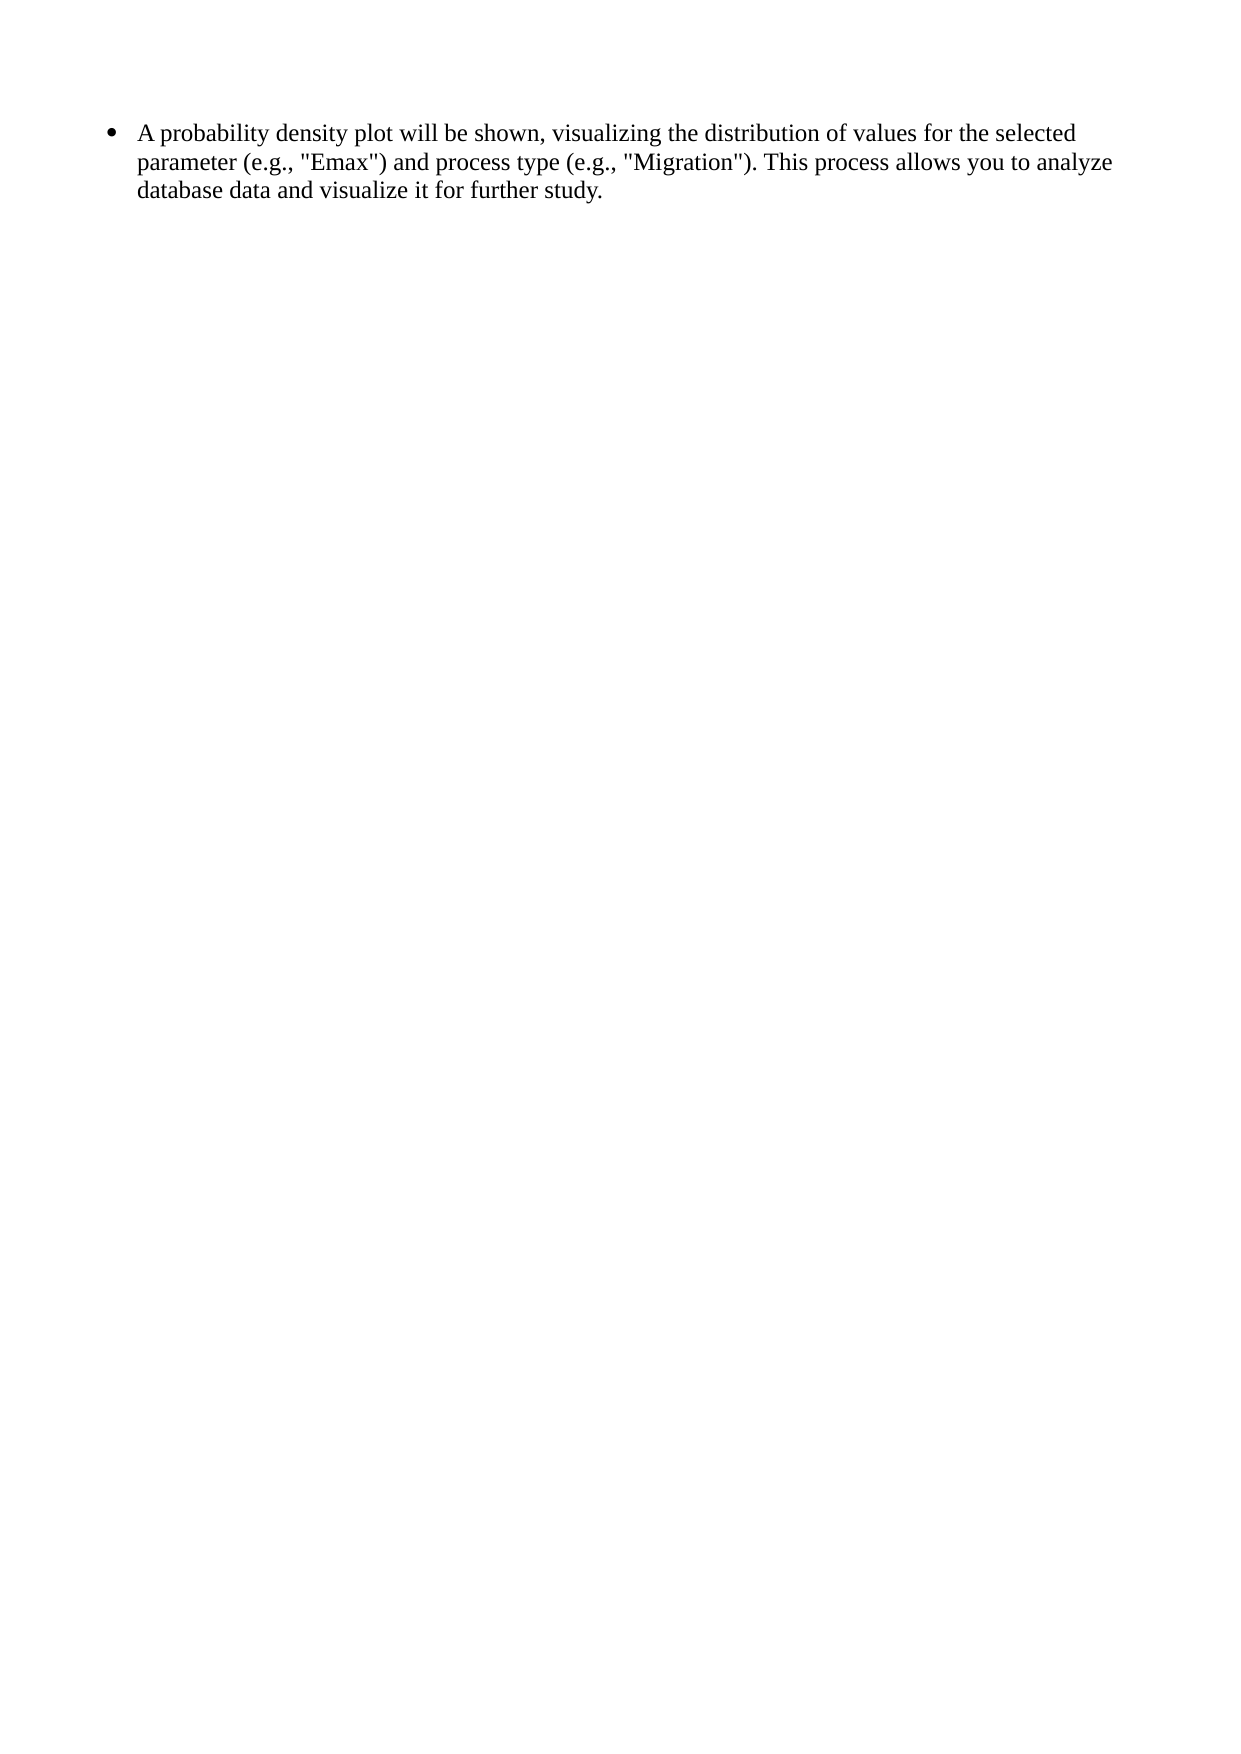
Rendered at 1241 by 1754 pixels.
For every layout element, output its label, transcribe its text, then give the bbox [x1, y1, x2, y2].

list A probability density plot will be shown, visualizing the distribution of values for the selected parameter (e.g., "Emax") and process type (e.g., "Migration"). This process allows you to analyze database data and visualize it for further study. [107, 118, 1122, 204]
